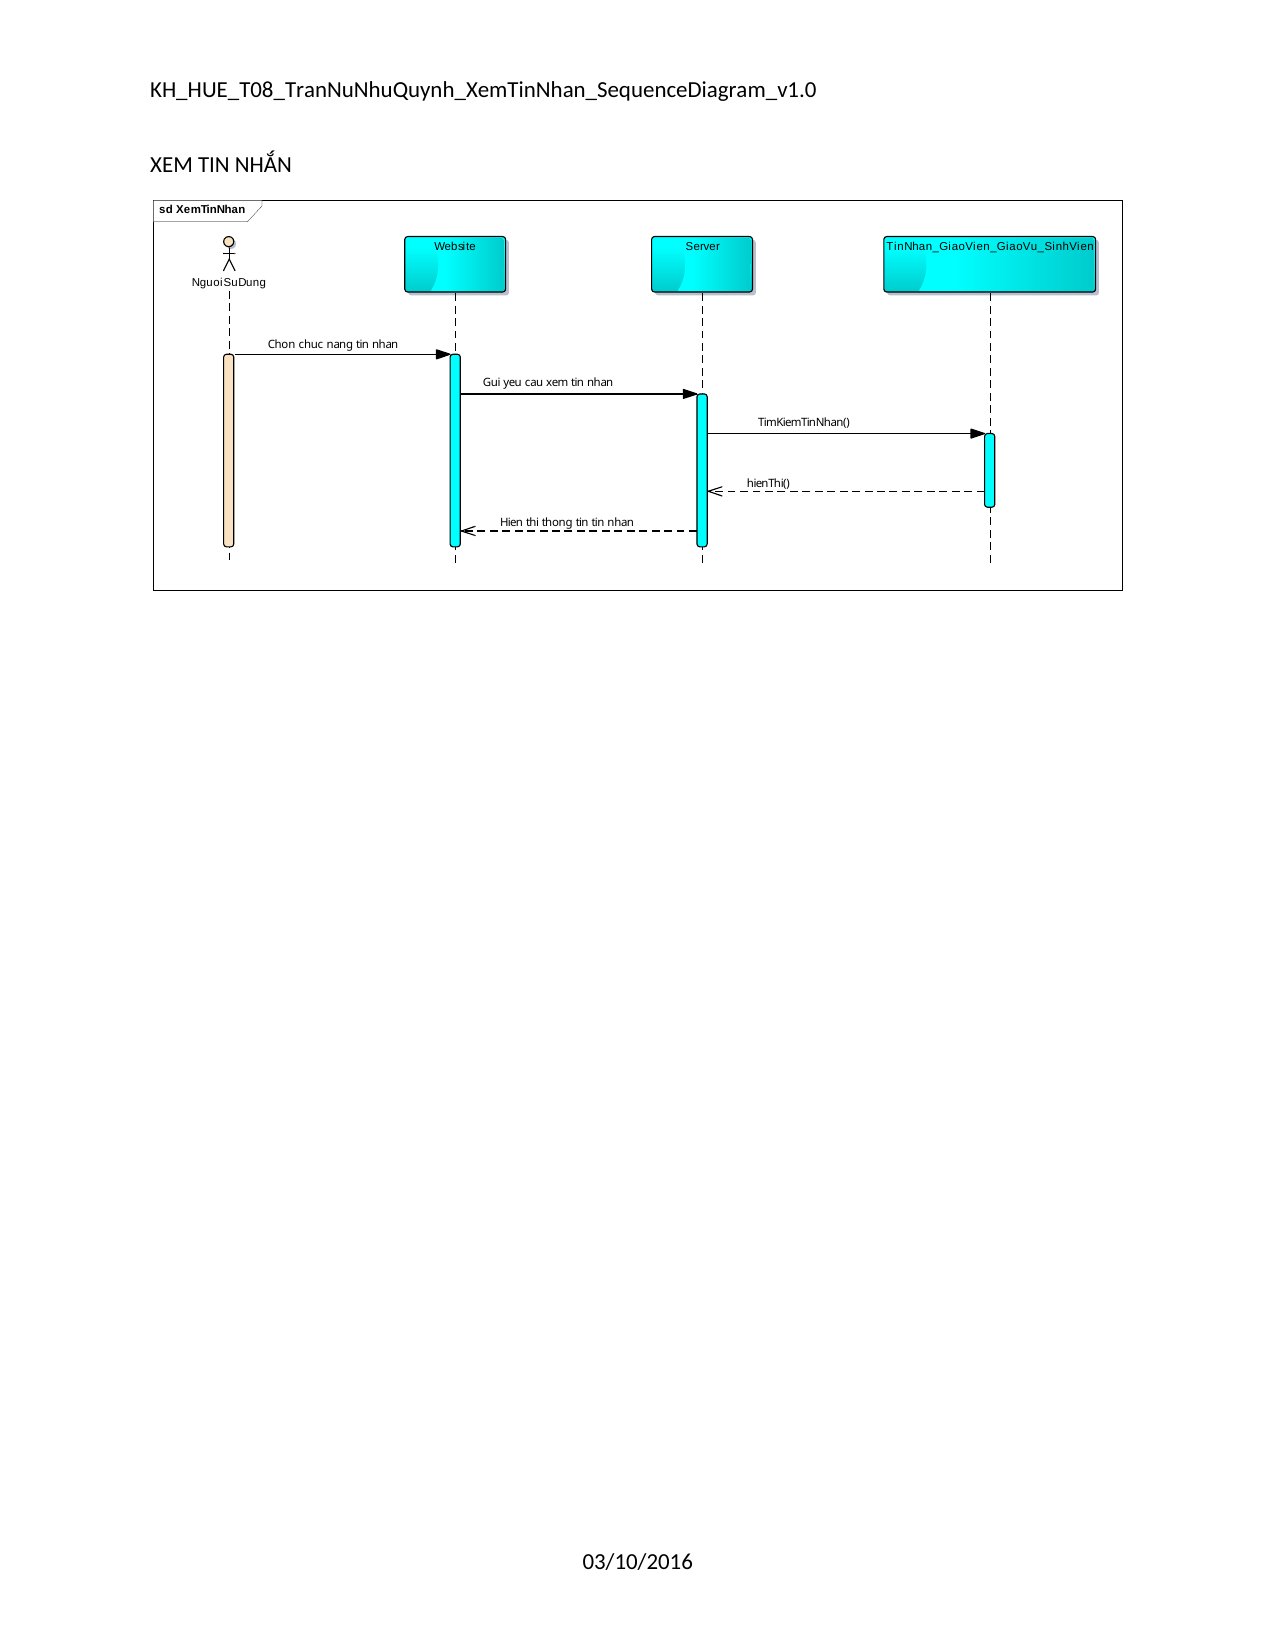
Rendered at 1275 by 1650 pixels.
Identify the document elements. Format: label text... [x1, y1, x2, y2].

text XEM TIN NHẮN [150, 150, 1125, 178]
